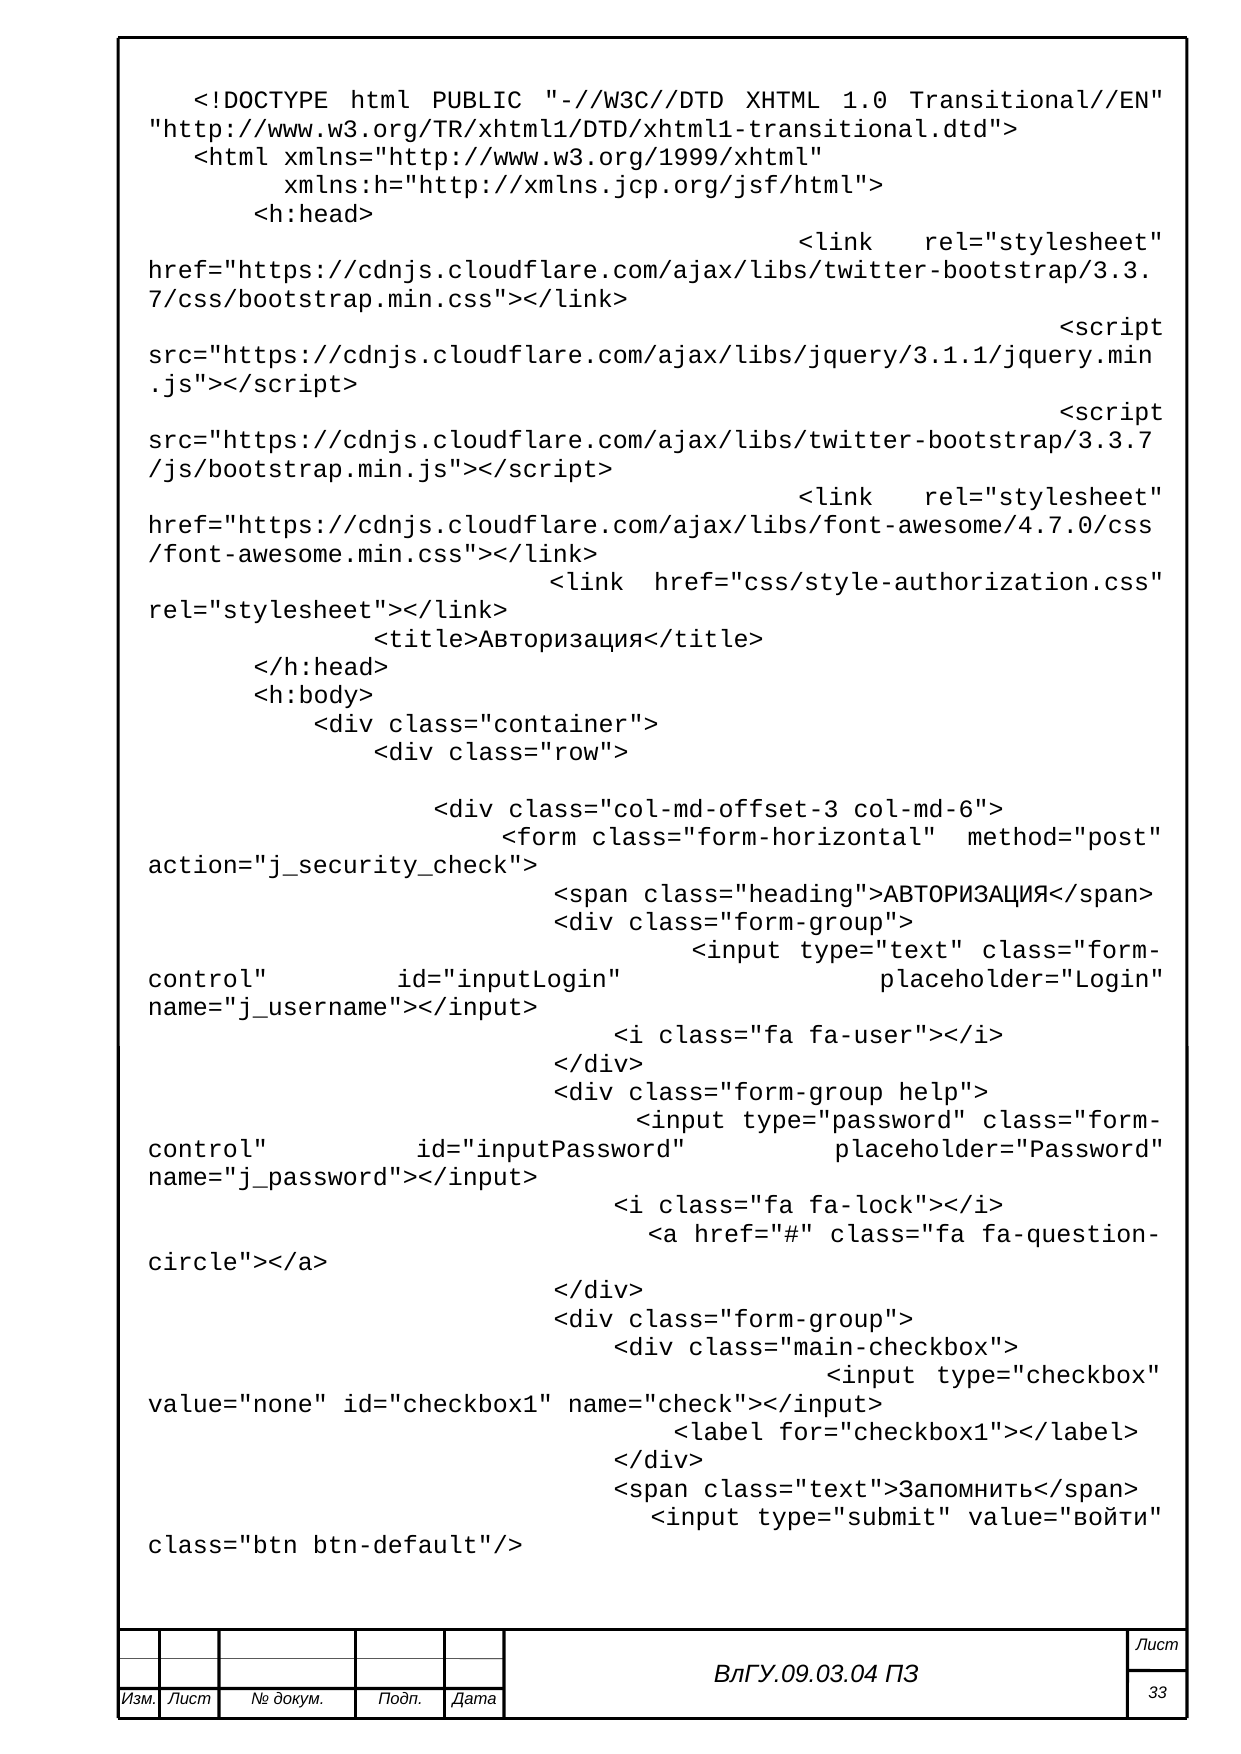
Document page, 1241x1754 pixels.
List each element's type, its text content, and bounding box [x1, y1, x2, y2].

text <i class="fa fa-lock"></i> [148, 1193, 1164, 1221]
text <!DOCTYPE html PUBLIC "-//W3C//DTD XHTML 1.0 Transitional//EN" "http://www.w3.org/TR/xhtml1/DTD/xhtml1-transitional.dtd"> [148, 88, 1164, 144]
text <form class="form-horizontal" method="post" action="j_security_check"> [148, 824, 1164, 881]
text <title>Авторизация</title> [148, 626, 1164, 654]
text <div class="form-group"> [148, 909, 1164, 938]
text </div> [148, 1448, 1164, 1476]
text <div class="row"> [148, 739, 1164, 768]
text <h:head> [148, 201, 1164, 229]
text <span class="text">Запомнить</span> [148, 1476, 1164, 1504]
text <div class="container"> [148, 711, 1164, 739]
text </h:head> [148, 654, 1164, 683]
text <h:body> [148, 683, 1164, 711]
text </div> [148, 1051, 1164, 1079]
text xmlns:h="http://xmlns.jcp.org/jsf/html"> [148, 173, 1164, 201]
text <link rel="stylesheet" href="https://cdnjs.cloudflare.com/ajax/libs/font-awesome/4.7.0/css/font-awesome.min.css"></link> [148, 484, 1164, 569]
text <script src="https://cdnjs.cloudflare.com/ajax/libs/twitter-bootstrap/3.3.7/js/bootstrap.min.js"></script> [148, 399, 1164, 484]
text </div> [148, 1278, 1164, 1306]
text <div class="form-group"> [148, 1306, 1164, 1334]
text <label for="checkbox1"></label> [148, 1419, 1164, 1448]
text <input type="checkbox" value="none" id="checkbox1" name="check"></input> [148, 1363, 1164, 1419]
text <input type="submit" value="войти" class="btn btn-default"/> [148, 1504, 1164, 1561]
text <a href="#" class="fa fa-question-circle"></a> [148, 1221, 1164, 1278]
text <script src="https://cdnjs.cloudflare.com/ajax/libs/jquery/3.1.1/jquery.min.js"></script> [148, 314, 1164, 399]
text <span class="heading">АВТОРИЗАЦИЯ</span> [148, 881, 1164, 909]
text <i class="fa fa-user"></i> [148, 1023, 1164, 1051]
text <html xmlns="http://www.w3.org/1999/xhtml" [148, 144, 1164, 173]
text <input type="password" class="form-control" id="inputPassword" placeholder="Password" name="j_password"></input> [148, 1108, 1164, 1193]
text <div class="form-group help"> [148, 1079, 1164, 1108]
text <div class="col-md-offset-3 col-md-6"> [148, 796, 1164, 824]
text <div class="main-checkbox"> [148, 1334, 1164, 1363]
text <link href="css/style-authorization.css" rel="stylesheet"></link> [148, 569, 1164, 626]
text <link rel="stylesheet" href="https://cdnjs.cloudflare.com/ajax/libs/twitter-bootstrap/3.3.7/css/bootstrap.min.css"></link> [148, 229, 1164, 314]
text <input type="text" class="form-control" id="inputLogin" placeholder="Login" name="j_username"></input> [148, 938, 1164, 1023]
